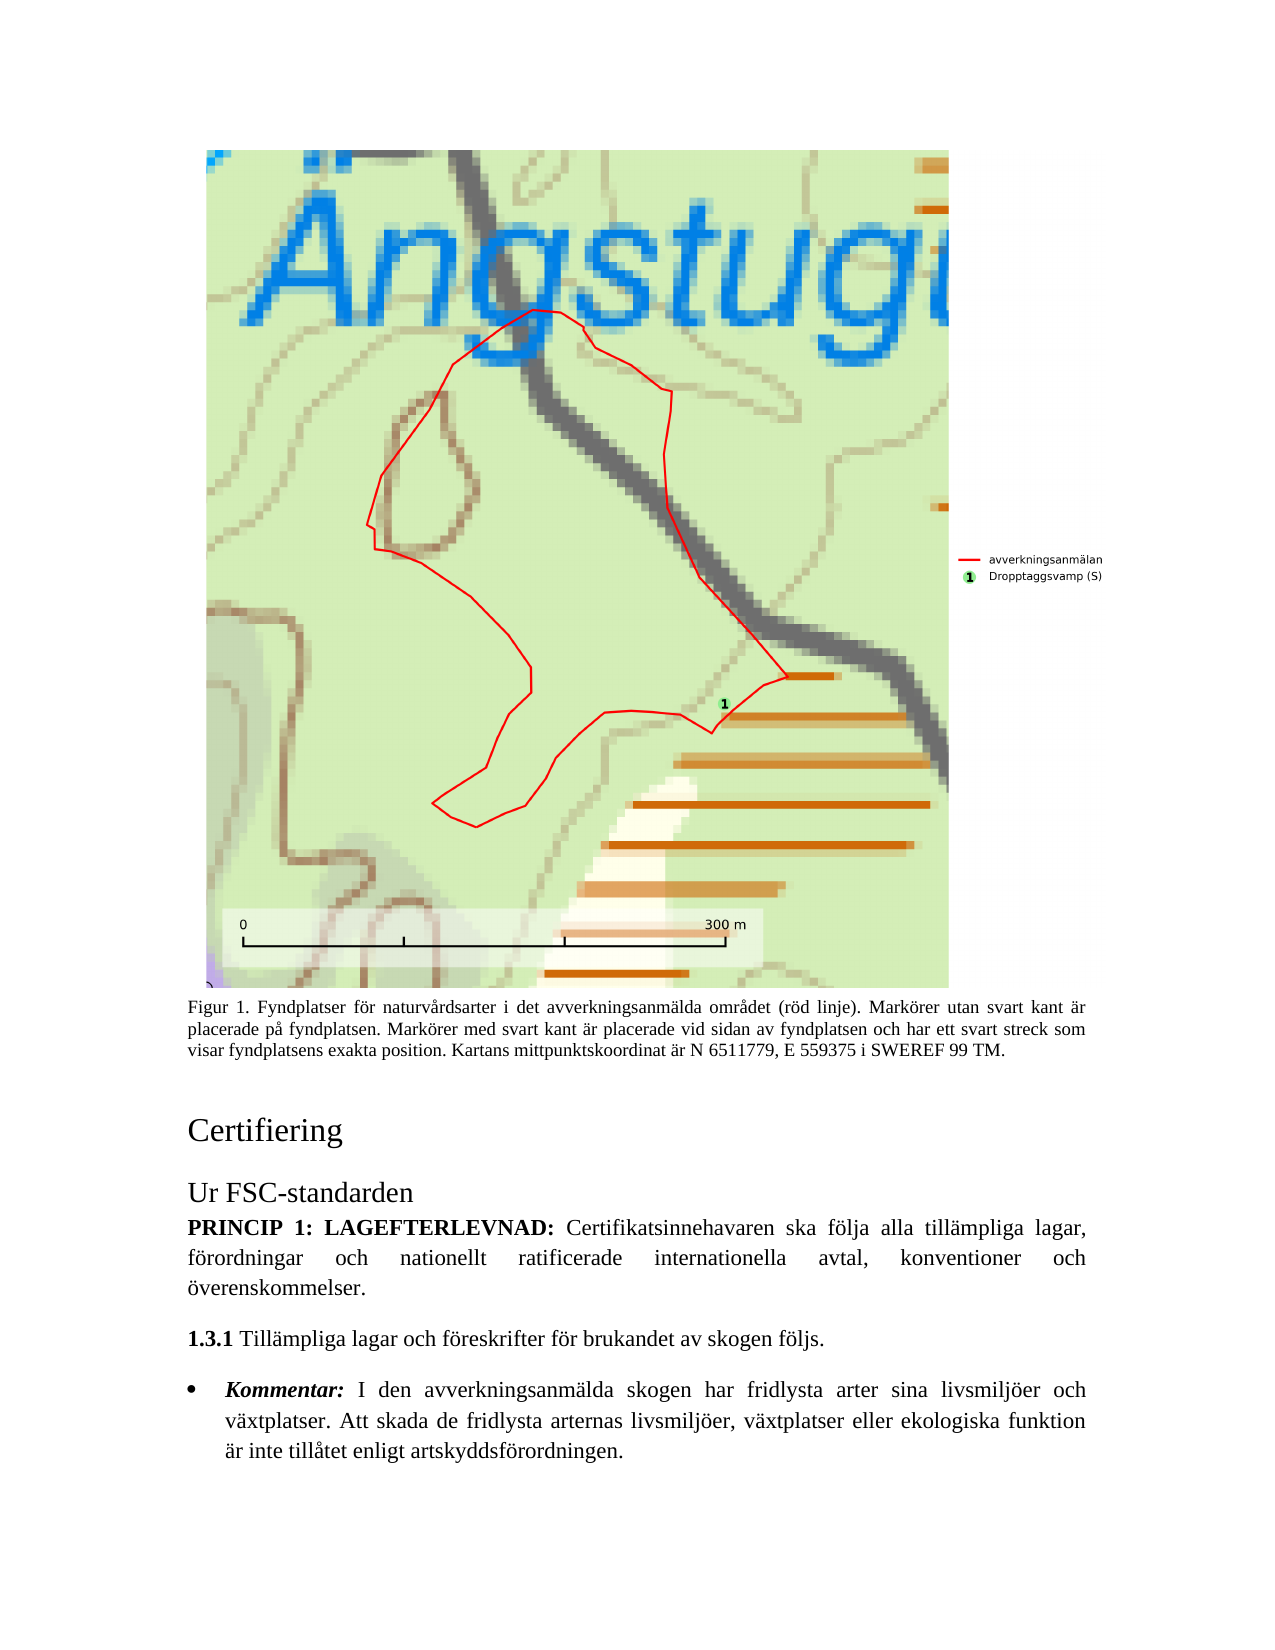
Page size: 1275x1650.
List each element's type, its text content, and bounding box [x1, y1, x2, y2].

list Kommentar: I den avverkningsanmälda skogen har fridlysta arter sina livsmiljöer och växtplatser. Att skada de fridlysta arternas livsmiljöer, växtplatser eller ekologiska funktion är inte tillåtet enligt artskyddsförordningen. [187, 1376, 1087, 1463]
subtitle Ur FSC-standarden [187, 1175, 1087, 1209]
subtitle Certifiering [187, 1111, 1087, 1149]
text 1.3.1 Tillämpliga lagar och föreskrifter för brukandet av skogen följs. [187, 1325, 1087, 1352]
text Figur 1. Fyndplatser för naturvårdsarter i det avverkningsanmälda området (röd linje). Markörer utan svart kant är placerade på fyndplatsen. Markörer med svart kant är placerade vid sidan av fyndplatsen och har ett svart streck som visar fyndplatsens exakta position. Kartans mittpunktskoordinat är N 6511779, E 559375 i SWEREF 99 TM. [187, 996, 1087, 1061]
picture [206, 150, 1107, 988]
text PRINCIP 1: LAGEFTERLEVNAD: Certifikatsinnehavaren ska följa alla tillämpliga lagar, förordningar och nationellt ratificerade internationella avtal, konventioner och överenskommelser. [187, 1214, 1087, 1301]
